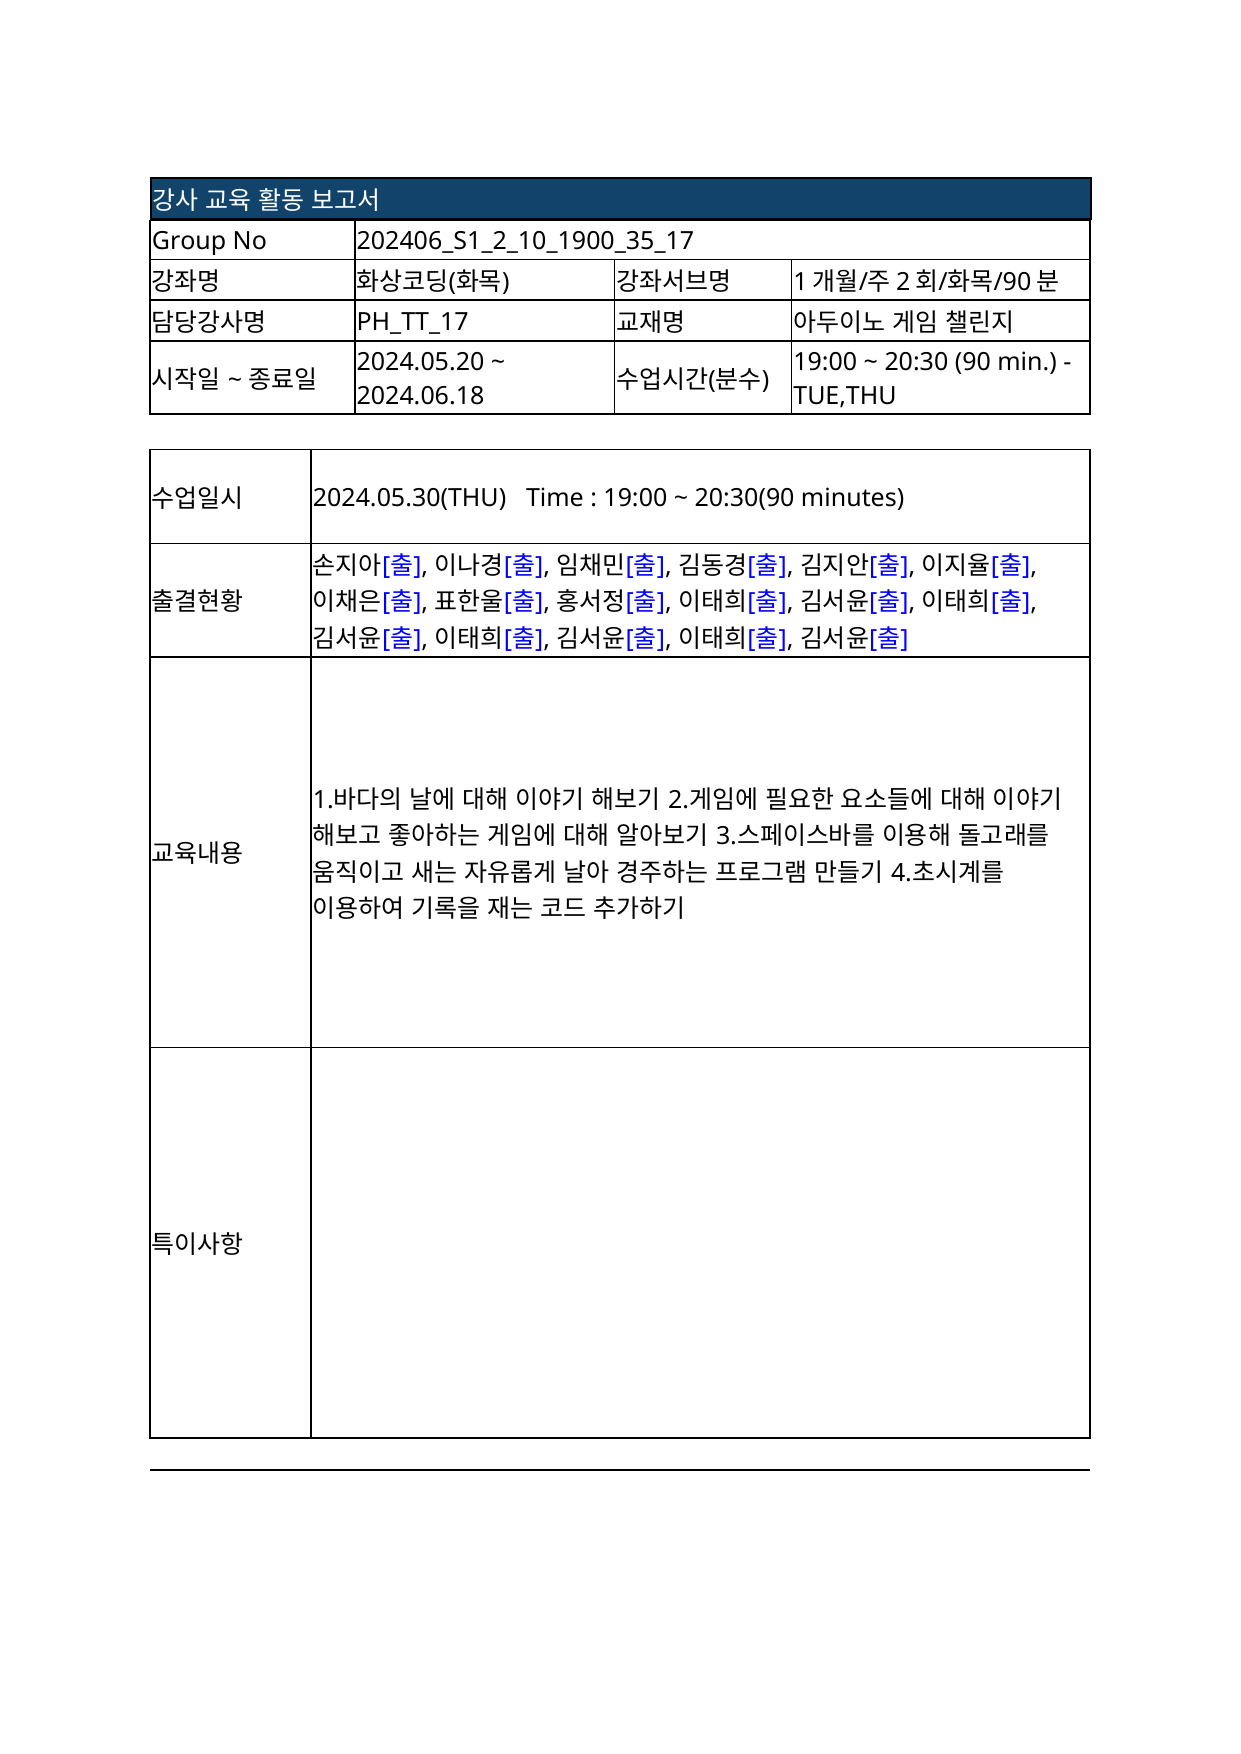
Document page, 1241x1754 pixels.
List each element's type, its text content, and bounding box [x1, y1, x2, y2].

table_cell 담당강사명 [151, 301, 354, 340]
table_header 수업일시 [151, 450, 310, 542]
table_cell 출결현황 [151, 544, 310, 656]
table_cell [312, 1048, 1089, 1437]
table_cell 화상코딩(화목) [356, 260, 614, 299]
table_cell 아두이노 게임 챌린지 [792, 301, 1089, 340]
table_cell 강좌서브명 [615, 260, 791, 299]
table_cell 교재명 [615, 301, 791, 340]
table_cell 강좌명 [151, 260, 354, 299]
table_header 202406_S1_2_10_1900_35_17 [356, 221, 1089, 258]
table_header Group No [151, 221, 354, 258]
table_cell 2024.05.20 ~ 2024.06.18 [356, 342, 614, 413]
table_cell 1개월/주2회/화목/90분 [792, 260, 1089, 299]
table_cell 손지아[출], 이나경[출], 임채민[출], 김동경[출], 김지안[출], 이지율[출], 이채은[출], 표한울[출], 홍서정[출], 이태희[출], 김서윤[출], 이태희[출], 김서윤[출], 이태희[출], 김서윤[출], 이태희[출], 김서윤[출] [312, 544, 1089, 656]
table_cell 시작일 ~ 종료일 [151, 342, 354, 413]
table_cell PH_TT_17 [356, 301, 614, 340]
table_cell 19:00 ~ 20:30 (90 min.) - TUE,THU [792, 342, 1089, 413]
table_cell 수업시간(분수) [615, 342, 791, 413]
table_header 2024.05.30(THU) Time : 19:00 ~ 20:30(90 minutes) [312, 450, 1089, 542]
table_cell 특이사항 [151, 1048, 310, 1437]
table_header 강사 교육 활동 보고서 [152, 179, 1090, 218]
table_cell 1.바다의 날에 대해 이야기 해보기 2.게임에 필요한 요소들에 대해 이야기 해보고 좋아하는 게임에 대해 알아보기 3.스페이스바를 이용해 돌고래를 움직이고 새는 자유롭게 날아 경주하는 프로그램 만들기 4.초시계를 이용하여 기록을 재는 코드 추가하기 [312, 658, 1089, 1047]
table_cell 교육내용 [151, 658, 310, 1047]
